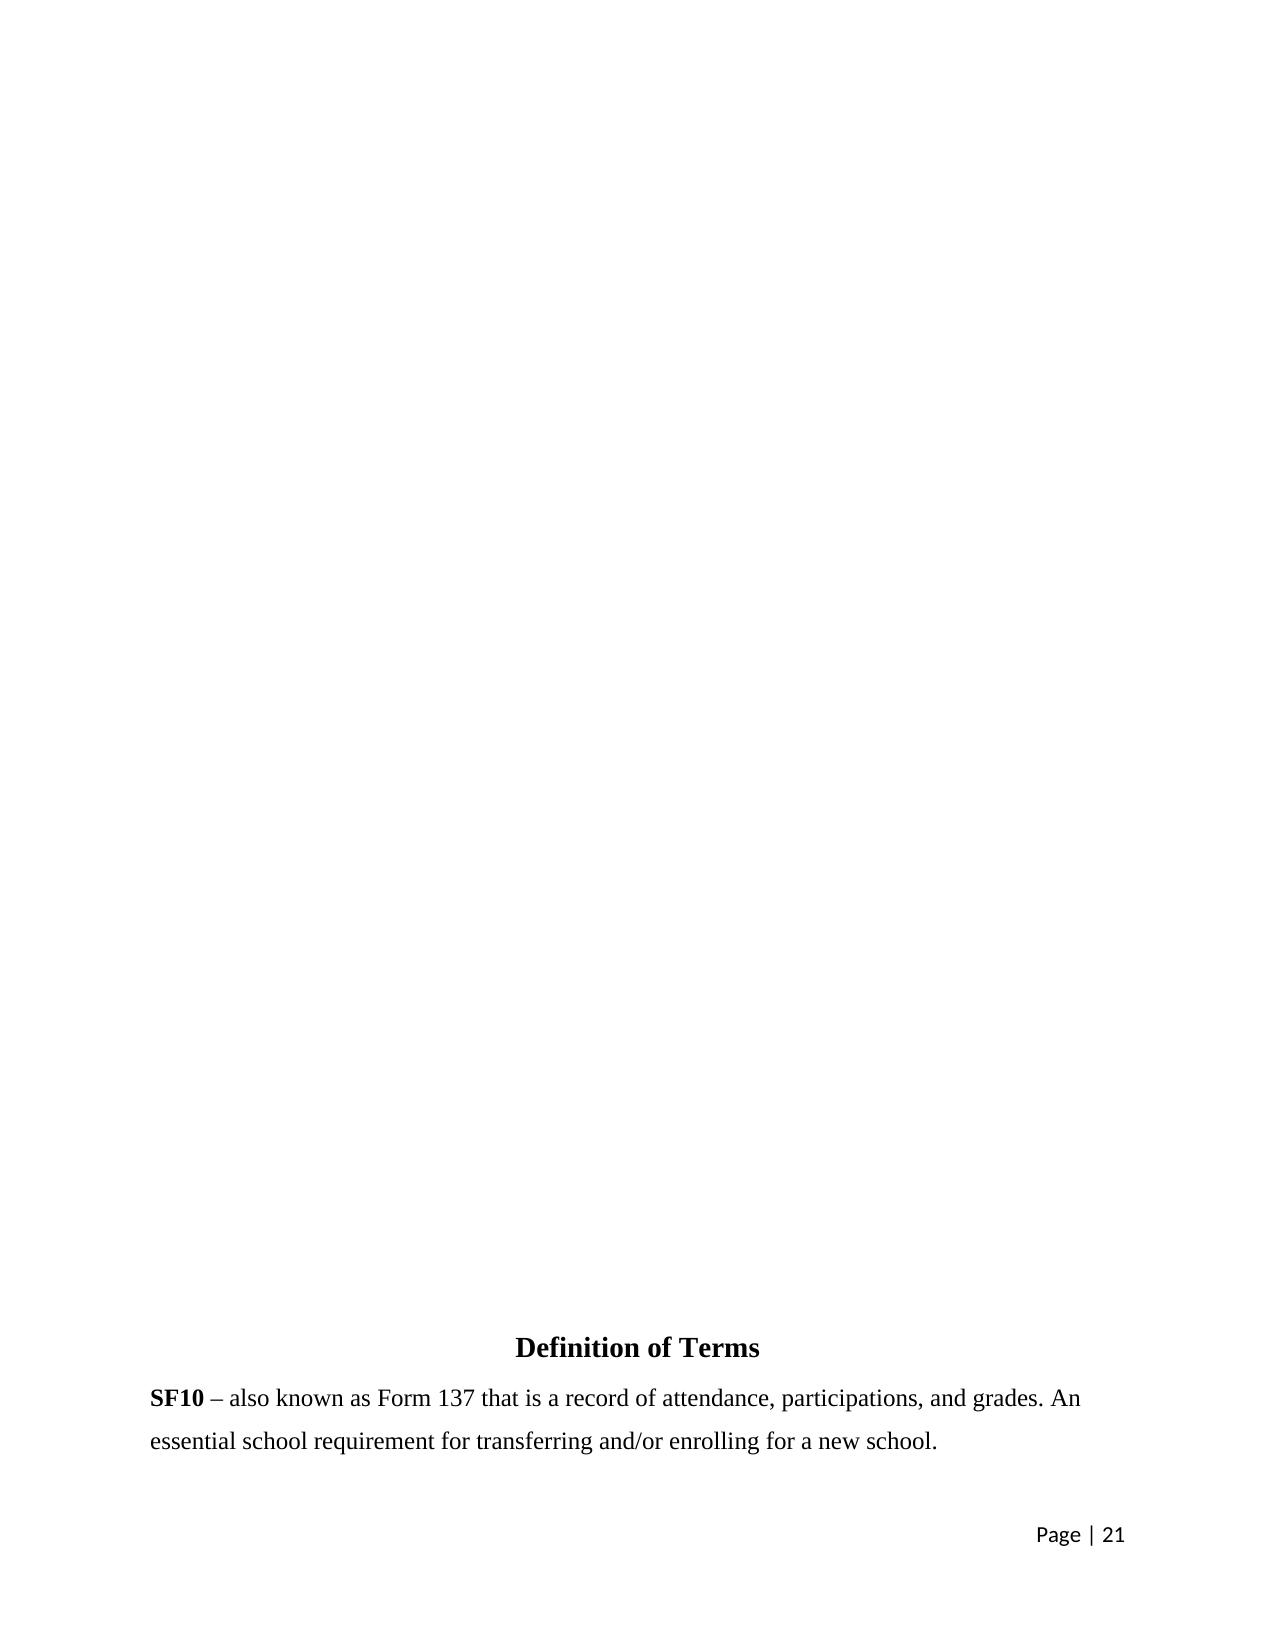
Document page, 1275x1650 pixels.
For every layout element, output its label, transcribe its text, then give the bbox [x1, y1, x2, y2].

text SF10 – also known as Form 137 that is a record of attendance, participations, and grades. An essential school requirement for transferring and/or enrolling for a new school. [150, 1383, 1125, 1455]
text Definition of Terms [150, 1330, 1125, 1364]
